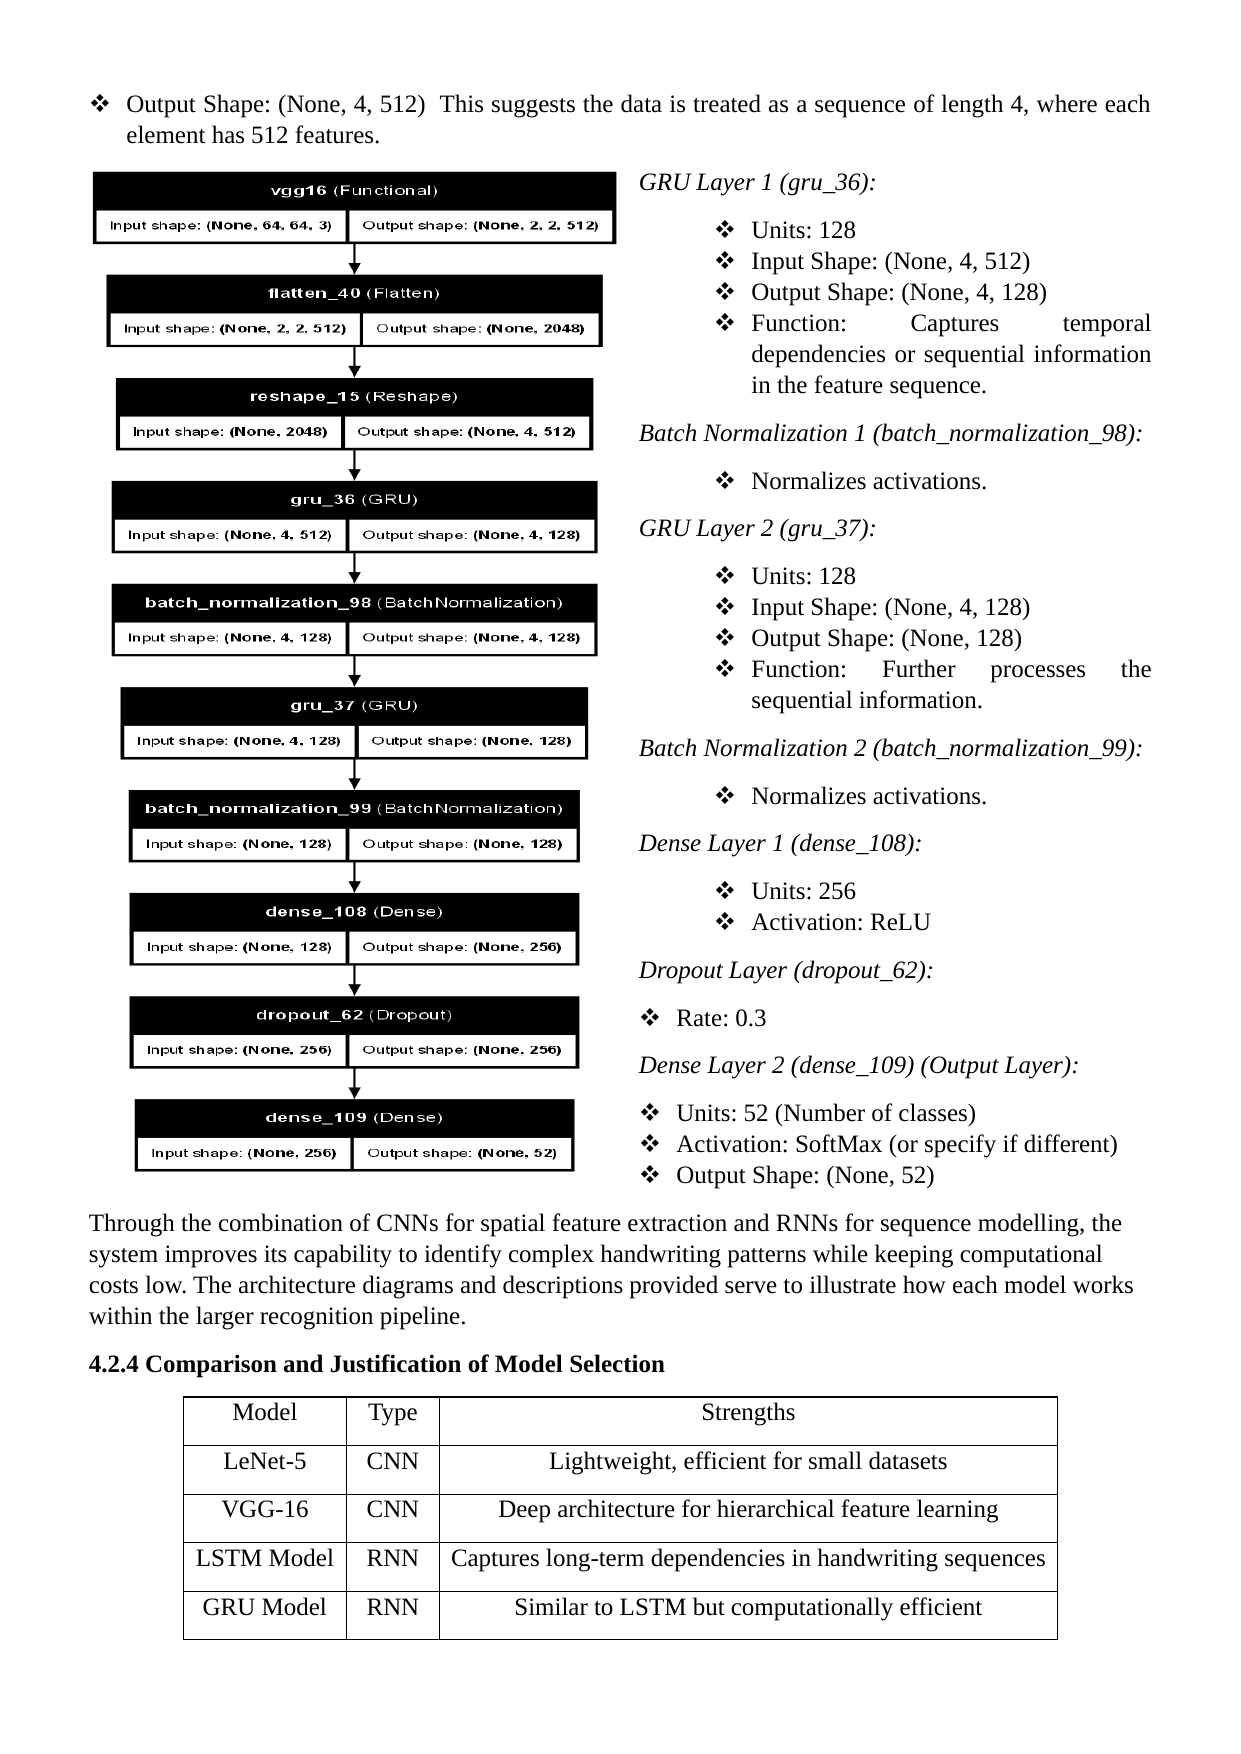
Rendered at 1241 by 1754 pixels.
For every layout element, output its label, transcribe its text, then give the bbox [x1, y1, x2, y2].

list Rate: 0.3 [620, 1003, 1152, 1031]
text Dense Layer 2 (dense_109) (Output Layer): [620, 1050, 1152, 1079]
text Through the combination of CNNs for spatial feature extraction and RNNs for sequence modelling, the system improves its capability to identify complex handwriting patterns while keeping computational costs low. The architecture diagrams and descriptions provided serve to illustrate how each model works within the larger recognition pipeline. [89, 1208, 1152, 1330]
text Batch Normalization 1 (batch_normalization_98): [620, 418, 1152, 447]
text GRU Layer 2 (gru_37): [620, 513, 1152, 542]
table_cell RNN [347, 1592, 439, 1639]
list Input Shape: (None, 4, 128) [620, 592, 1152, 621]
list Function: Further processes the sequential information. [620, 654, 1152, 714]
text Dropout Layer (dropout_62): [620, 955, 1152, 984]
list Output Shape: (None, 4, 512) This suggests the data is treated as a sequence of length 4, where each element has 512 features. [89, 89, 1152, 148]
table_cell Lightweight, efficient for small datasets [440, 1446, 1057, 1493]
list Function: Captures temporal dependencies or sequential information in the feature sequence. [620, 308, 1152, 399]
table_cell Deep architecture for hierarchical feature learning [440, 1495, 1057, 1542]
picture [88, 168, 620, 1175]
list Activation: SoftMax (or specify if different) [620, 1129, 1152, 1158]
text Dense Layer 1 (dense_108): [620, 828, 1152, 857]
table_cell RNN [347, 1543, 439, 1591]
list Output Shape: (None, 4, 128) [620, 277, 1152, 306]
list Input Shape: (None, 4, 512) [620, 246, 1152, 275]
list Units: 256 [620, 876, 1152, 905]
list Output Shape: (None, 128) [620, 623, 1152, 652]
list Units: 52 (Number of classes) [620, 1098, 1152, 1127]
text Batch Normalization 2 (batch_normalization_99): [620, 733, 1152, 762]
table_cell GRU Model [184, 1592, 346, 1639]
list Normalizes activations. [620, 466, 1152, 494]
list Output Shape: (None, 52) [89, 1160, 1152, 1189]
table_header Strengths [440, 1398, 1057, 1445]
table_header Type [347, 1398, 439, 1445]
list Units: 128 [620, 215, 1152, 244]
table_cell CNN [347, 1446, 439, 1493]
text 4.2.4 Comparison and Justification of Model Selection [89, 1349, 1152, 1377]
table_cell LeNet-5 [184, 1446, 346, 1493]
table_header Model [184, 1398, 346, 1445]
table_cell Captures long-term dependencies in handwriting sequences [440, 1543, 1057, 1591]
table_cell LSTM Model [184, 1543, 346, 1591]
list Normalizes activations. [620, 781, 1152, 809]
table_cell VGG-16 [184, 1495, 346, 1542]
table_cell Similar to LSTM but computationally efficient [440, 1592, 1057, 1639]
table_cell CNN [347, 1495, 439, 1542]
list Units: 128 [620, 561, 1152, 590]
list Activation: ReLU [620, 907, 1152, 936]
text GRU Layer 1 (gru_36): [89, 167, 1152, 196]
